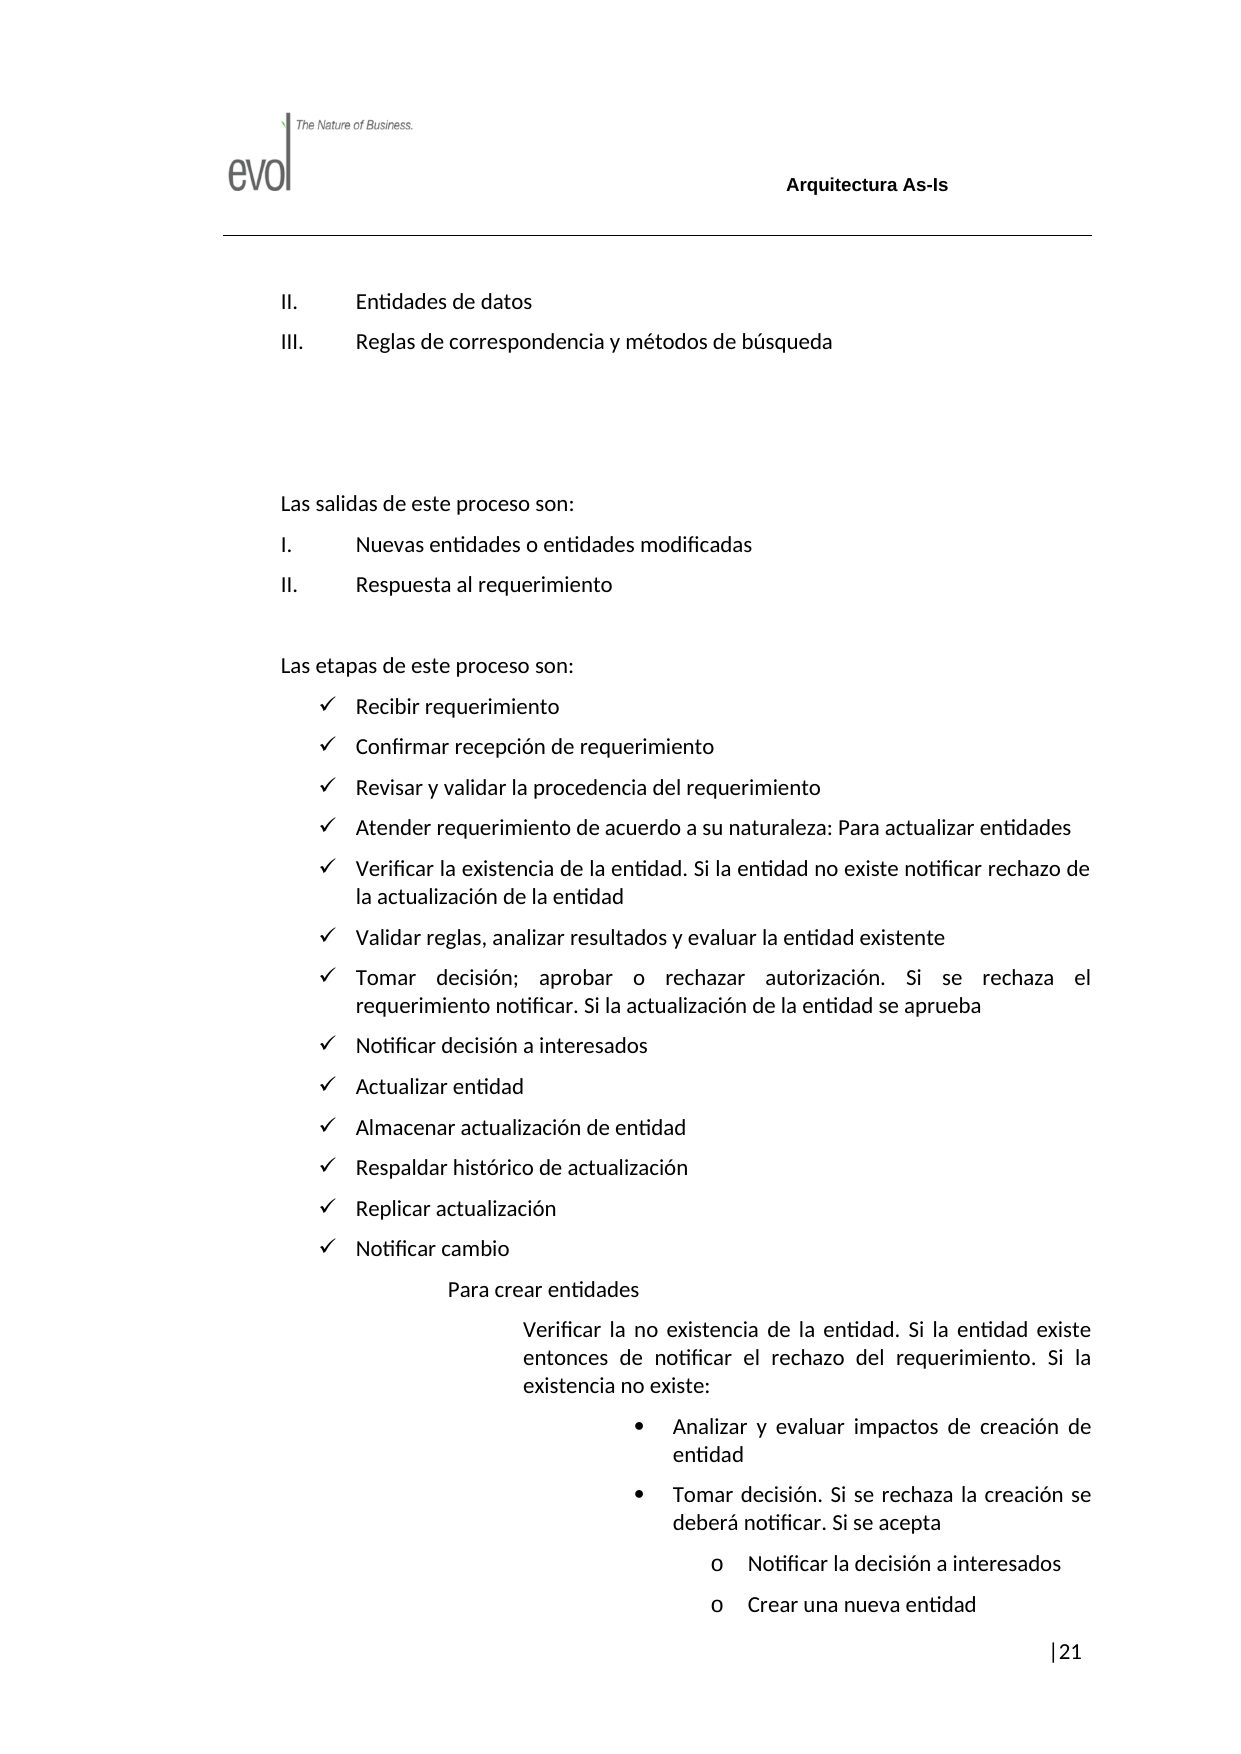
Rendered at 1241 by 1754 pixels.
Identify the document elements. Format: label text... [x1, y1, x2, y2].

list Respuesta al requerimiento [281, 570, 1092, 598]
list Revisar y validar la procedencia del requerimiento [318, 773, 1092, 801]
list Verificar la no existencia de la entidad. Si la entidad existe entonces de notificar el rechazo del requerimiento. Si la existencia no existe: [523, 1315, 1092, 1399]
list Verificar la existencia de la entidad. Si la entidad no existe notificar rechazo de la actualización de la entidad [318, 854, 1092, 910]
list Notificar la decisión a interesados [710, 1549, 1092, 1578]
list Atender requerimiento de acuerdo a su naturaleza: Para actualizar entidades [318, 813, 1092, 842]
list Notificar decisión a interesados [318, 1032, 1092, 1060]
list Notificar cambio [318, 1234, 1092, 1262]
list Respaldar histórico de actualización [318, 1153, 1092, 1181]
list Actualizar entidad [318, 1072, 1092, 1100]
list Nuevas entidades o entidades modificadas [281, 530, 1092, 558]
list Recibir requerimiento [318, 692, 1092, 720]
list Para crear entidades [281, 1275, 1092, 1303]
list Las etapas de este proceso son: [281, 651, 1092, 679]
list Analizar y evaluar impactos de creación de entidad [635, 1412, 1092, 1468]
list Tomar decisión. Si se rechaza la creación se deberá notificar. Si se acepta [635, 1480, 1092, 1536]
list Crear una nueva entidad [710, 1591, 1092, 1620]
list Almacenar actualización de entidad [318, 1113, 1092, 1141]
list Tomar decisión; aprobar o rechazar autorización. Si se rechaza el requerimiento notificar. Si la actualización de la entidad se aprueba [318, 963, 1092, 1019]
picture [222, 110, 416, 192]
list Replicar actualización [318, 1194, 1092, 1222]
list Validar reglas, analizar resultados y evaluar la entidad existente [318, 923, 1092, 951]
list Entidades de datos [281, 287, 1092, 315]
list Confirmar recepción de requerimiento [318, 732, 1092, 761]
list Reglas de correspondencia y métodos de búsqueda [281, 327, 1092, 355]
list Las salidas de este proceso son: [281, 489, 1092, 517]
